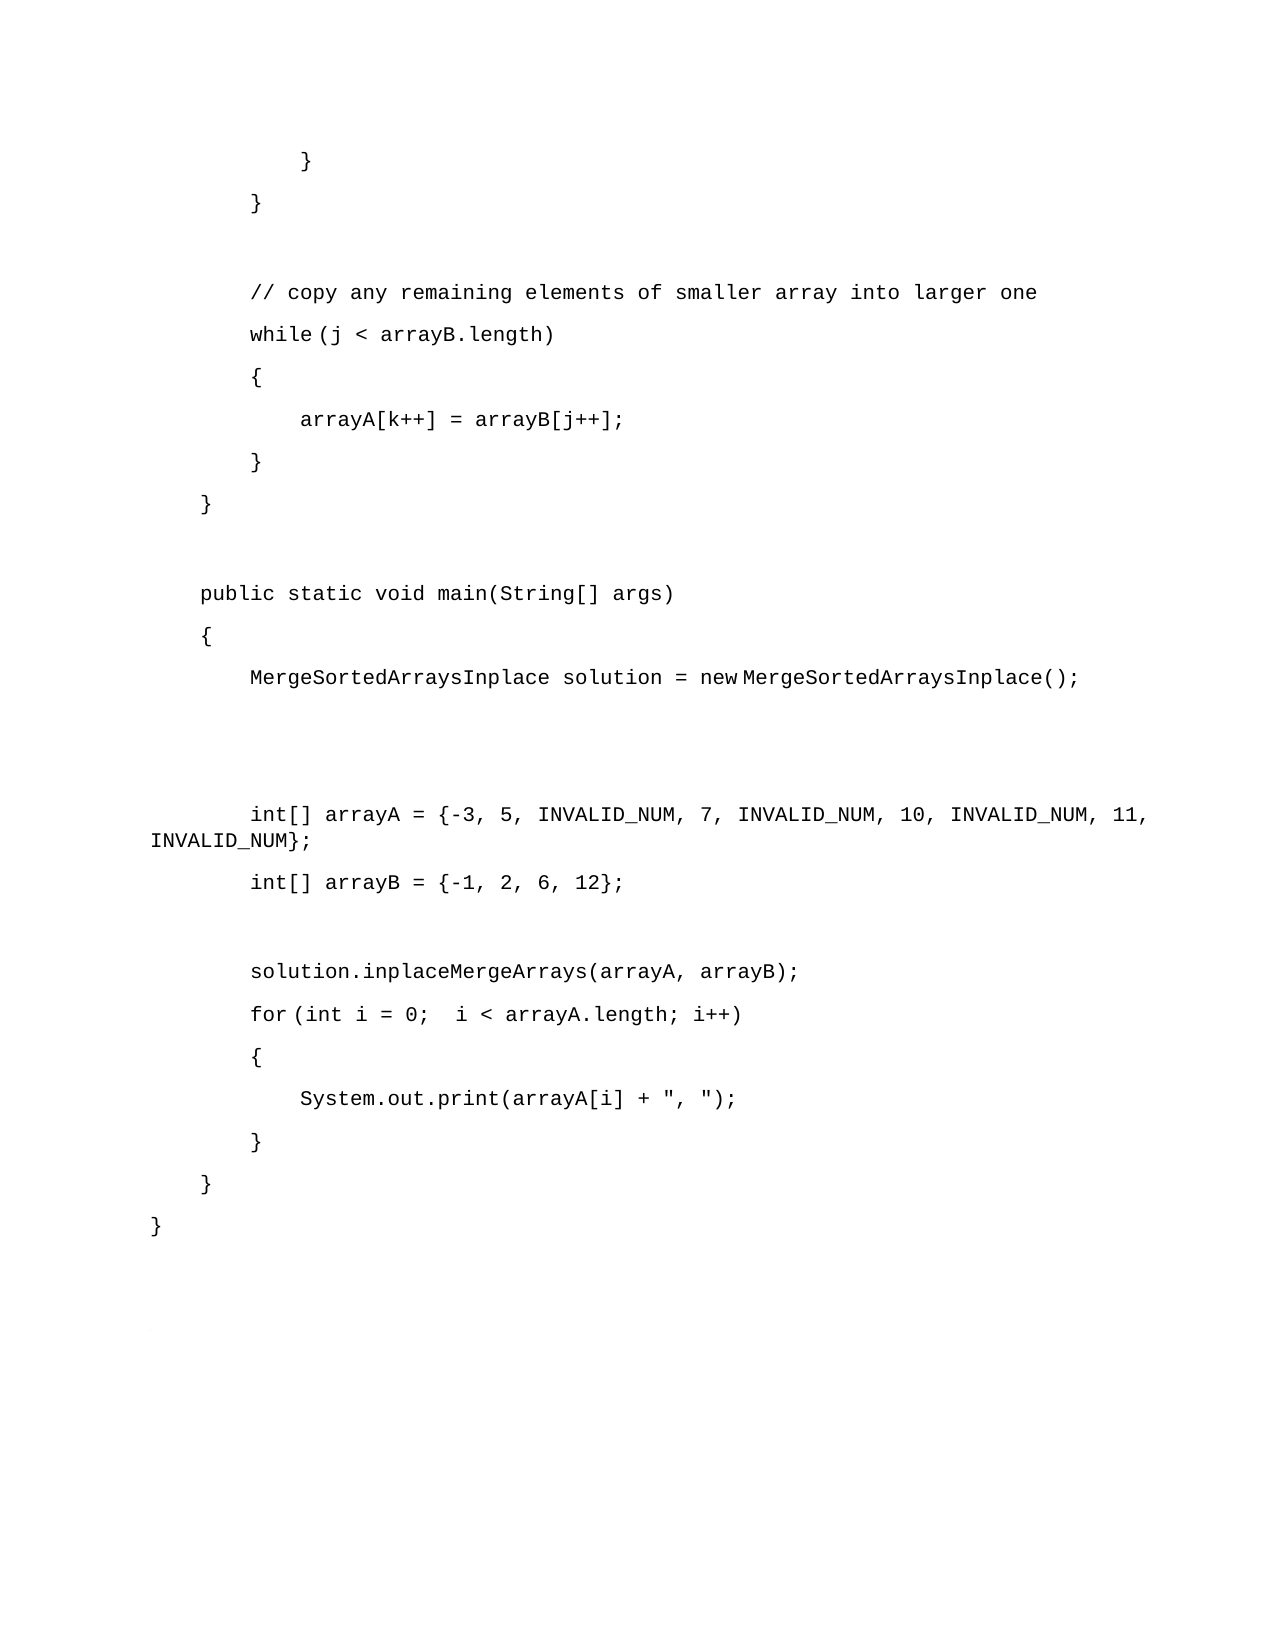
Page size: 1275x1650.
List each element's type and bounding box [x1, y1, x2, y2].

table_header [150, 150, 1228, 1304]
